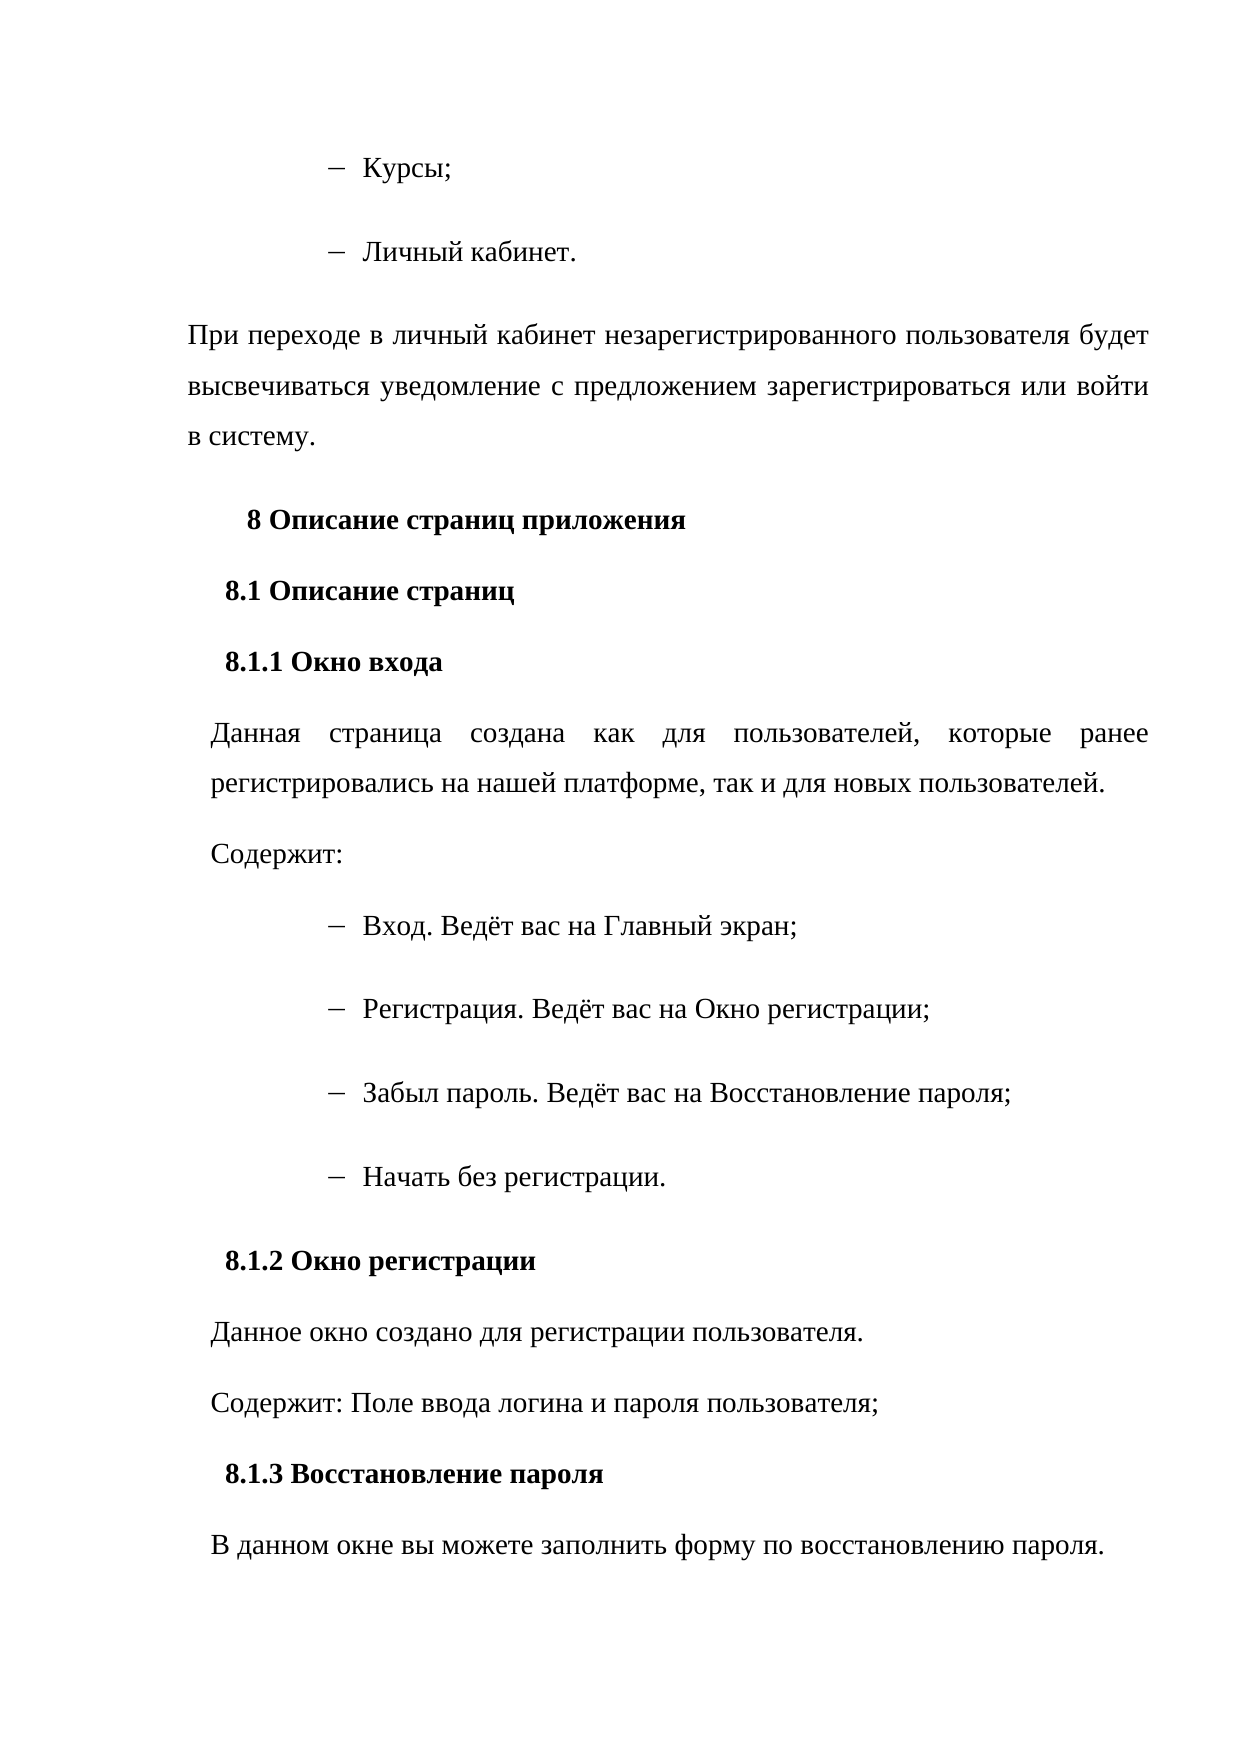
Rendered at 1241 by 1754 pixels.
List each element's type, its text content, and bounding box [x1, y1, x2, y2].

text Начать без регистрации. [325, 1159, 1150, 1193]
text Окно регистрации [225, 1243, 1150, 1276]
text Содержит: [210, 837, 1150, 870]
list При переходе в личный кабинет незарегистрированного пользователя будет высвечиваться уведомление с предложением зарегистрироваться или войти в систему. [187, 317, 1150, 452]
text В данном окне вы можете заполнить форму по восстановлению пароля. [210, 1527, 1150, 1561]
text Забыл пароль. Ведёт вас на Восстановление пароля; [325, 1075, 1150, 1109]
text Вход. Ведёт вас на Главный экран; [325, 908, 1150, 941]
text Данная страница создана как для пользователей, которые ранее регистрировались на нашей платформе, так и для новых пользователей. [210, 715, 1150, 799]
text Данное окно создано для регистрации пользователя. [210, 1314, 1150, 1347]
text Описание страниц [225, 573, 1150, 606]
text Личный кабинет. [325, 234, 1150, 267]
text Курсы; [325, 150, 1150, 184]
text Окно входа [225, 644, 1150, 678]
text Восстановление пароля [225, 1456, 1150, 1490]
text Описание страниц приложения [247, 502, 1150, 535]
text Содержит: Поле ввода логина и пароля пользователя; [210, 1385, 1150, 1419]
text Регистрация. Ведёт вас на Окно регистрации; [325, 992, 1150, 1025]
